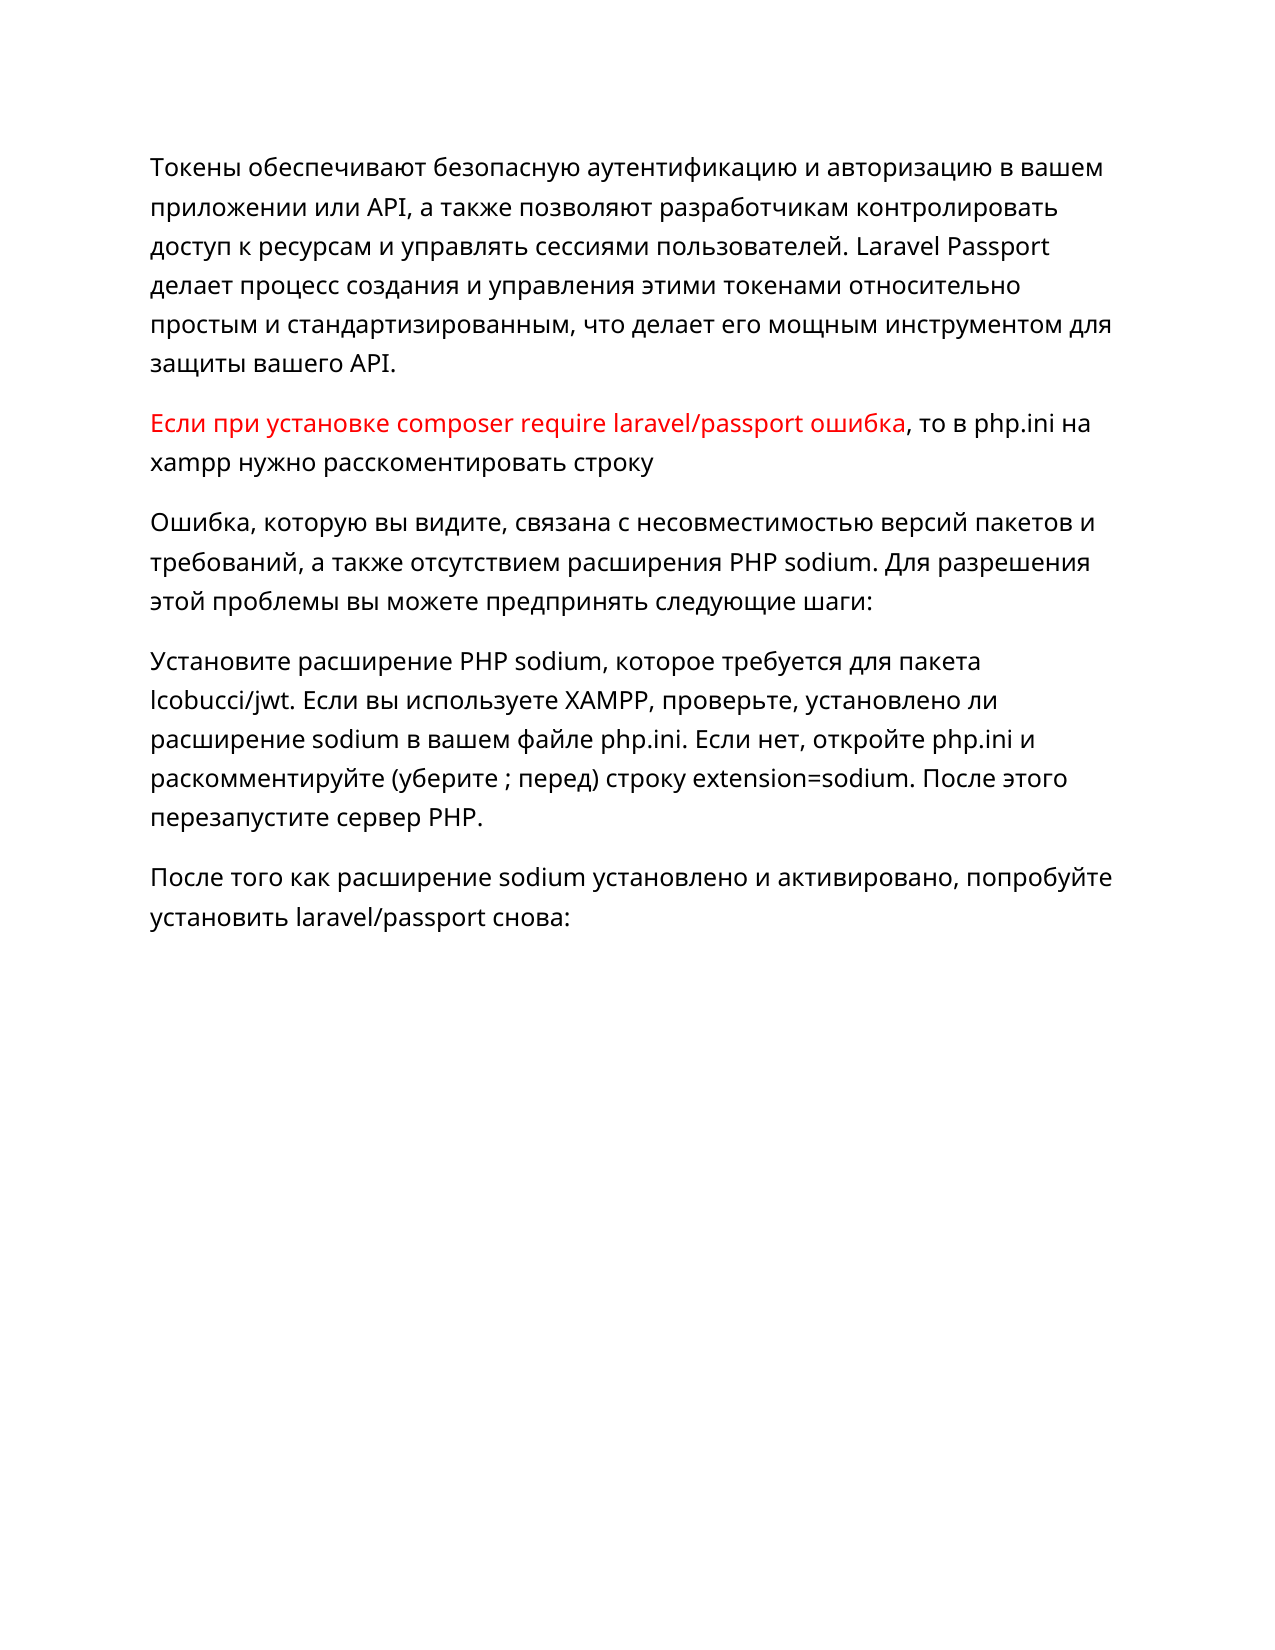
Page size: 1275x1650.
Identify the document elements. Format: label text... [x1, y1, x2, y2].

text Ошибка, которую вы видите, связана с несовместимостью версий пакетов и требований, а также отсутствием расширения PHP sodium. Для разрешения этой проблемы вы можете предпринять следующие шаги: [150, 505, 1125, 617]
text Токены обеспечивают безопасную аутентификацию и авторизацию в вашем приложении или API, а также позволяют разработчикам контролировать доступ к ресурсам и управлять сессиями пользователей. Laravel Passport делает процесс создания и управления этими токенами относительно простым и стандартизированным, что делает его мощным инструментом для защиты вашего API. [150, 150, 1125, 380]
text После того как расширение sodium установлено и активировано, попробуйте установить laravel/passport снова: [150, 860, 1125, 933]
text Установите расширение PHP sodium, которое требуется для пакета lcobucci/jwt. Если вы используете XAMPP, проверьте, установлено ли расширение sodium в вашем файле php.ini. Если нет, откройте php.ini и раскомментируйте (уберите ; перед) строку extension=sodium. После этого перезапустите сервер PHP. [150, 643, 1125, 834]
text Если при установке composer require laravel/passport ошибка, то в php.ini на xampp нужно расскоментировать строку [150, 406, 1125, 479]
